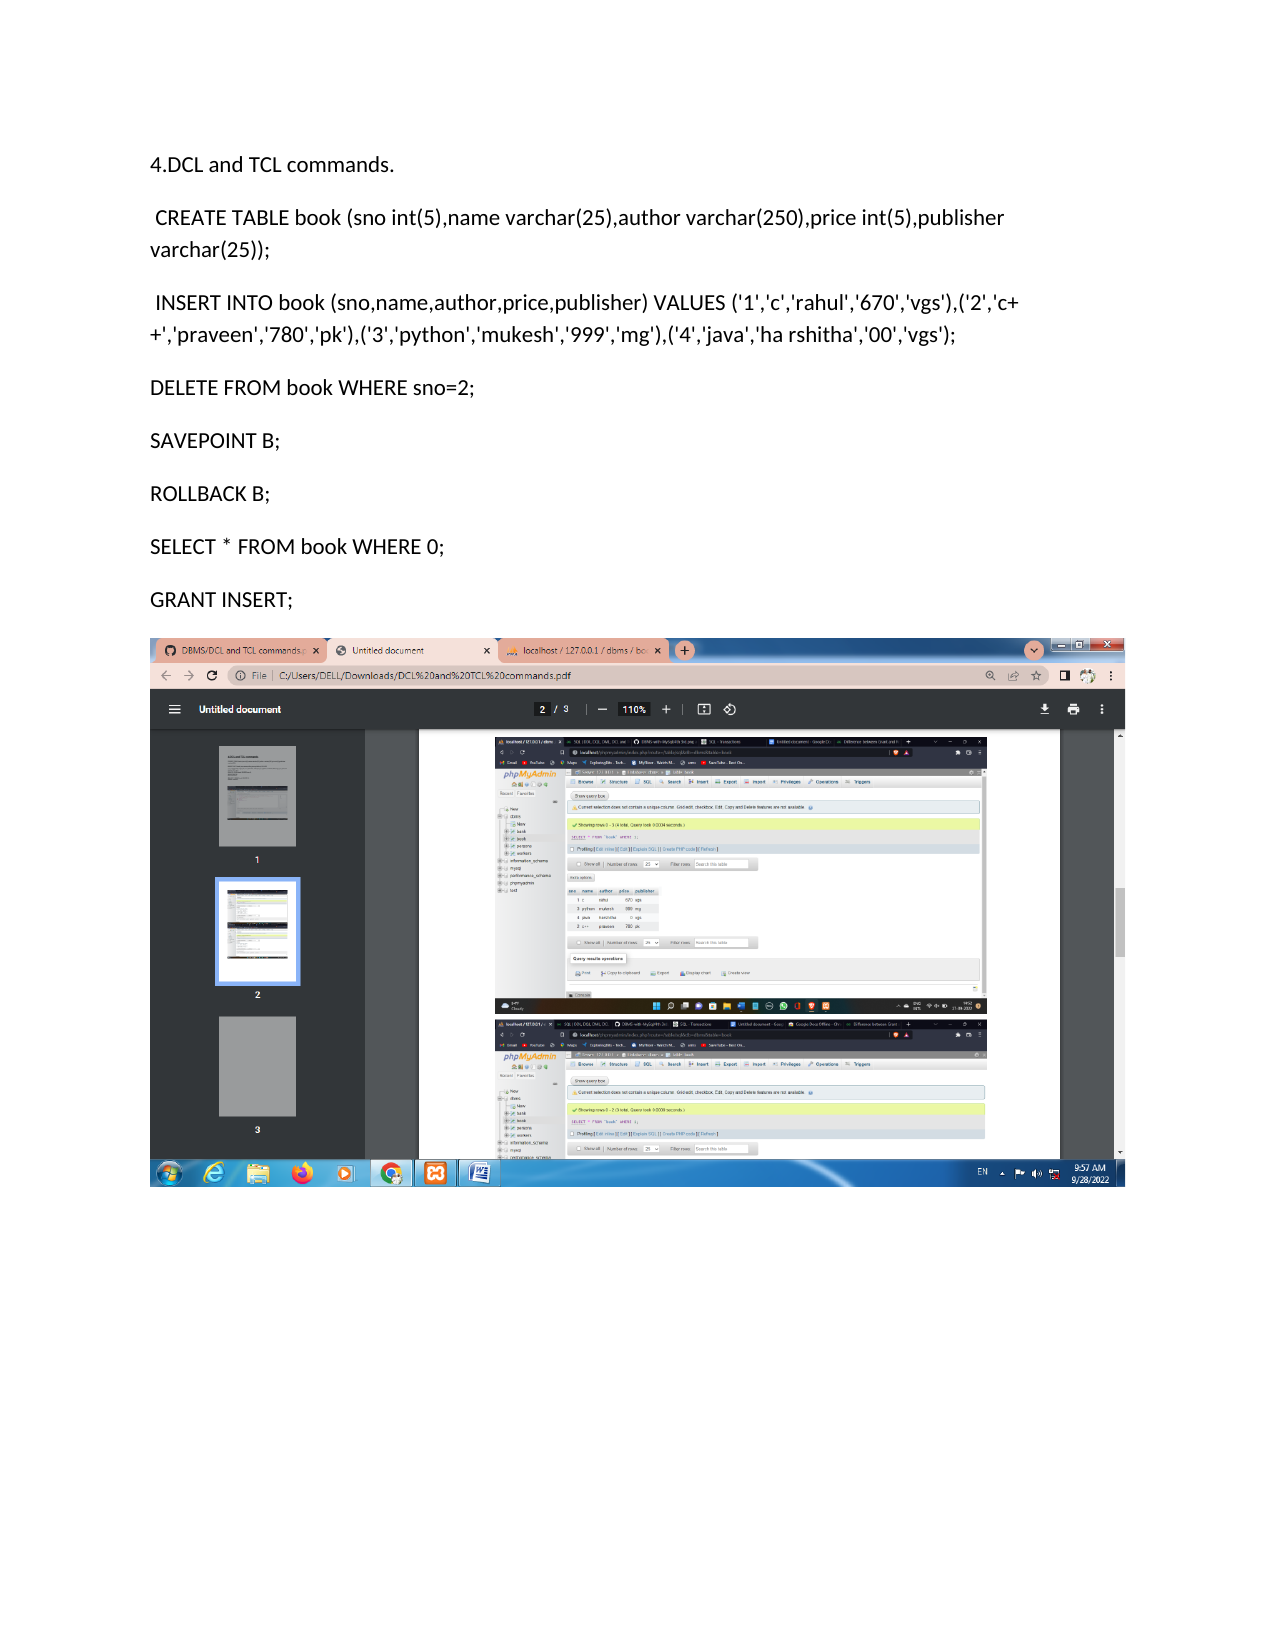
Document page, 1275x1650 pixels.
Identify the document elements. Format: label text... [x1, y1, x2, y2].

text CREATE TABLE book (sno int(5),name varchar(25),author varchar(250),price int(5),publisher varchar(25)); [150, 203, 1125, 263]
text INSERT INTO book (sno,name,author,price,publisher) VALUES ('1','c','rahul','670','vgs'),('2','c++','praveen','780','pk'),('3','python','mukesh','999','mg'),('4','java','ha rshitha','00','vgs'); [150, 288, 1125, 348]
text ROLLBACK B; [150, 479, 1125, 507]
text SELECT * FROM book WHERE 0; [150, 532, 1125, 561]
text 4.DCL and TCL commands. [150, 150, 1125, 178]
text SAVEPOINT B; [150, 426, 1125, 454]
text GRANT INSERT; [150, 586, 1125, 613]
picture [150, 638, 1125, 1187]
text DELETE FROM book WHERE sno=2; [150, 373, 1125, 401]
